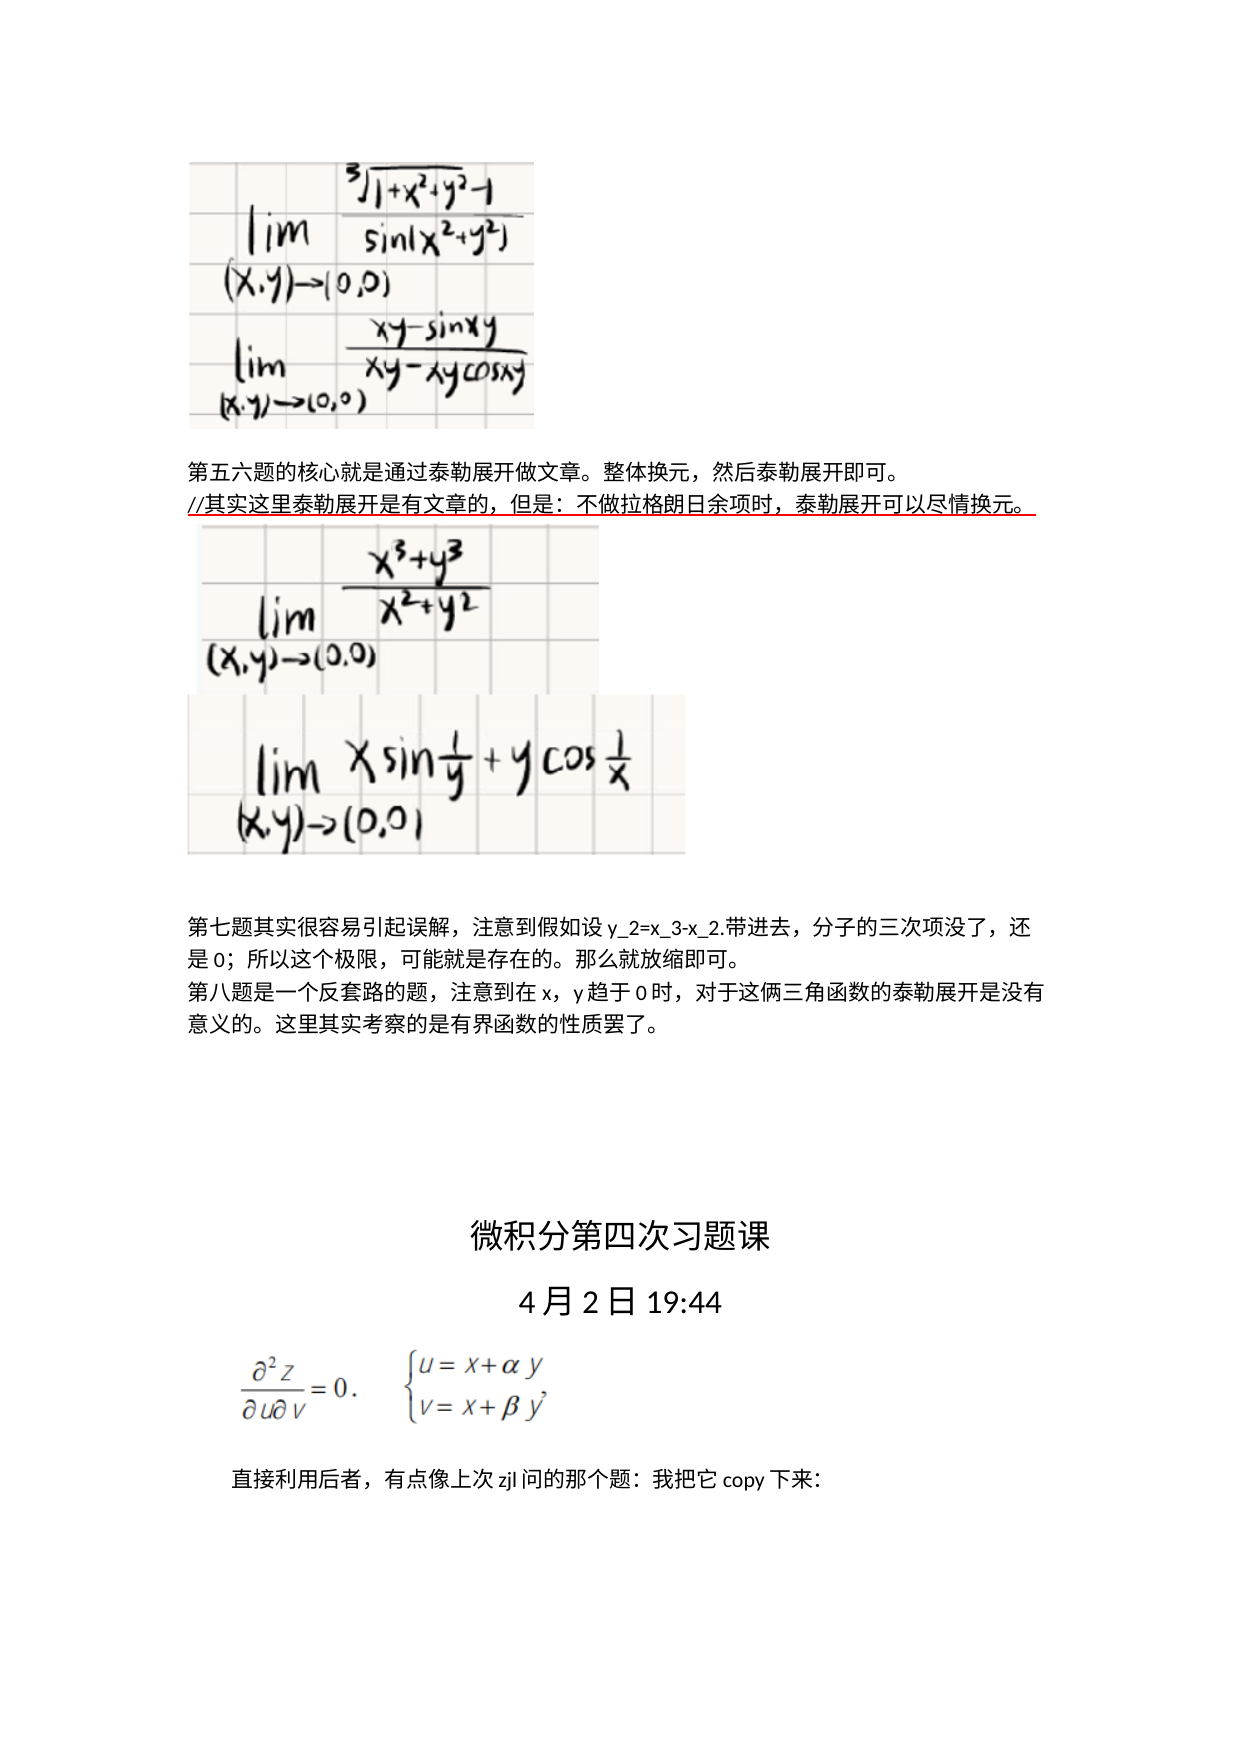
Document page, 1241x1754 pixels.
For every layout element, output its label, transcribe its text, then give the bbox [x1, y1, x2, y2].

picture [187, 519, 693, 855]
list 4月2日19:44 [187, 1267, 1053, 1332]
picture [231, 1332, 557, 1444]
picture [187, 162, 534, 429]
list //其实这里泰勒展开是有文章的，但是：不做拉格朗日余项时，泰勒展开可以尽情换元。 [187, 487, 1053, 519]
list 第五六题的核心就是通过泰勒展开做文章。整体换元，然后泰勒展开即可。 [187, 454, 1053, 487]
list 微积分第四次习题课 [187, 1202, 1053, 1267]
list 直接利用后者，有点像上次zjl问的那个题：我把它copy下来： [187, 1462, 1053, 1494]
list 第八题是一个反套路的题，注意到在x，y趋于0时，对于这俩三角函数的泰勒展开是没有意义的。这里其实考察的是有界函数的性质罢了。 [187, 974, 1053, 1039]
list 第七题其实很容易引起误解，注意到假如设y_2=x_3-x_2.带进去，分子的三次项没了，还是0；所以这个极限，可能就是存在的。那么就放缩即可。 [187, 909, 1053, 974]
